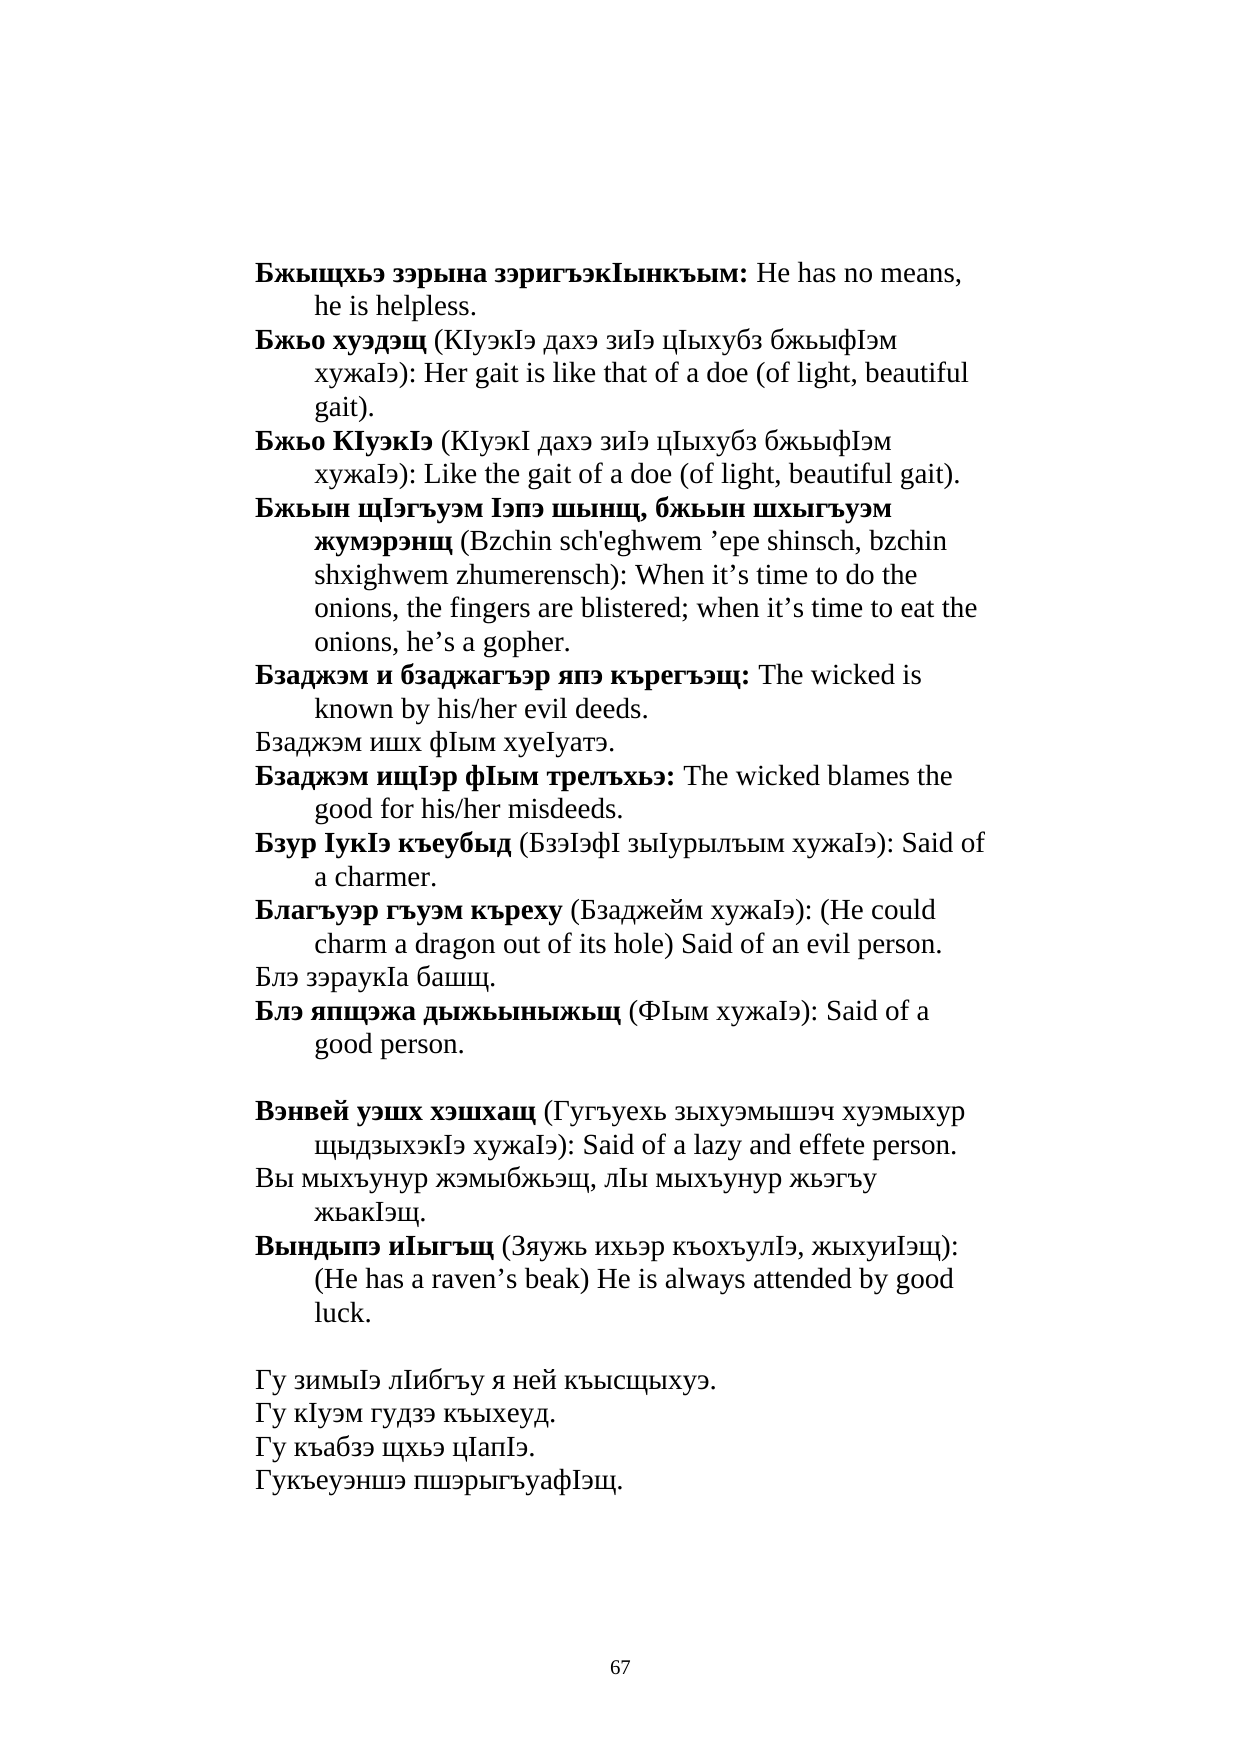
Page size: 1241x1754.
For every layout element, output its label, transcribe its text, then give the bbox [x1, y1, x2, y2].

text Гу къабзэ щхьэ цIапIэ. [255, 1429, 985, 1462]
text Вындыпэ иIыгъщ (Зяужь ихьэр къохъулIэ, жыхуиIэщ): (He has a raven’s beak) He is always attended by good luck. [255, 1228, 985, 1328]
text Бжьо КIуэкIэ (КIуэкI дахэ зиIэ цIыхубз бжьыфIэм хужаIэ): Like the gait of a doe (of light, beautiful gait). [255, 423, 985, 490]
text Бзаджэм и бзаджагъэр япэ кърегъэщ: The wicked is known by his/her evil deeds. [255, 657, 985, 724]
text Гукъеуэншэ пшэрыгъуафIэщ. [255, 1462, 985, 1496]
text Бжьын щIэгъуэм Iэпэ шынщ, бжьын шхыгъуэм жумэрэнщ (Bzchin sch'eghwem ’epe shinsch, bzchin shxighwem zhumerensch): When it’s time to do the onions, the fingers are blistered; when it’s time to eat the onions, he’s a gopher. [255, 490, 985, 657]
text Бжыщхьэ зэрына зэригъэкIынкъым: He has no means, he is helpless. [255, 255, 985, 322]
text Блэ зэраукIа башщ. [255, 959, 985, 993]
text Гу зимыIэ лIибгъу я ней къысщыхуэ. [255, 1362, 985, 1395]
text Вы мыхъунур жэмыбжьэщ, лIы мыхъунур жьэгъу жьакIэщ. [255, 1161, 985, 1228]
text Бзаджэм ищIэр фIым трелъхьэ: The wicked blames the good for his/her misdeeds. [255, 758, 985, 825]
text Бзур IукIэ къеубыд (БзэIэфI зыIурылъым хужаIэ): Said of a charmer. [255, 825, 985, 892]
text Блэ япщэжа дыжьыныжьщ (ФIым хужаIэ): Said of a good person. [255, 993, 985, 1060]
text Бжьо хуэдэщ (КIуэкIэ дахэ зиIэ цIыхубз бжьыфIэм хужаIэ): Her gait is like that of a doe (of light, beautiful gait). [255, 322, 985, 423]
text Гу кIуэм гудзэ къыхеуд. [255, 1395, 985, 1429]
text Благъуэр гъуэм къреху (Бзаджейм хужаIэ): (He could charm a dragon out of its hole) Said of an evil person. [255, 892, 985, 959]
text Бзаджэм ишх фIым хуеIуатэ. [255, 724, 985, 758]
text Вэнвей уэшх хэшхащ (Гугъуехь зыхуэмышэч хуэмыхур щыдзыхэкIэ хужаIэ): Said of a lazy and effete person. [255, 1093, 985, 1161]
